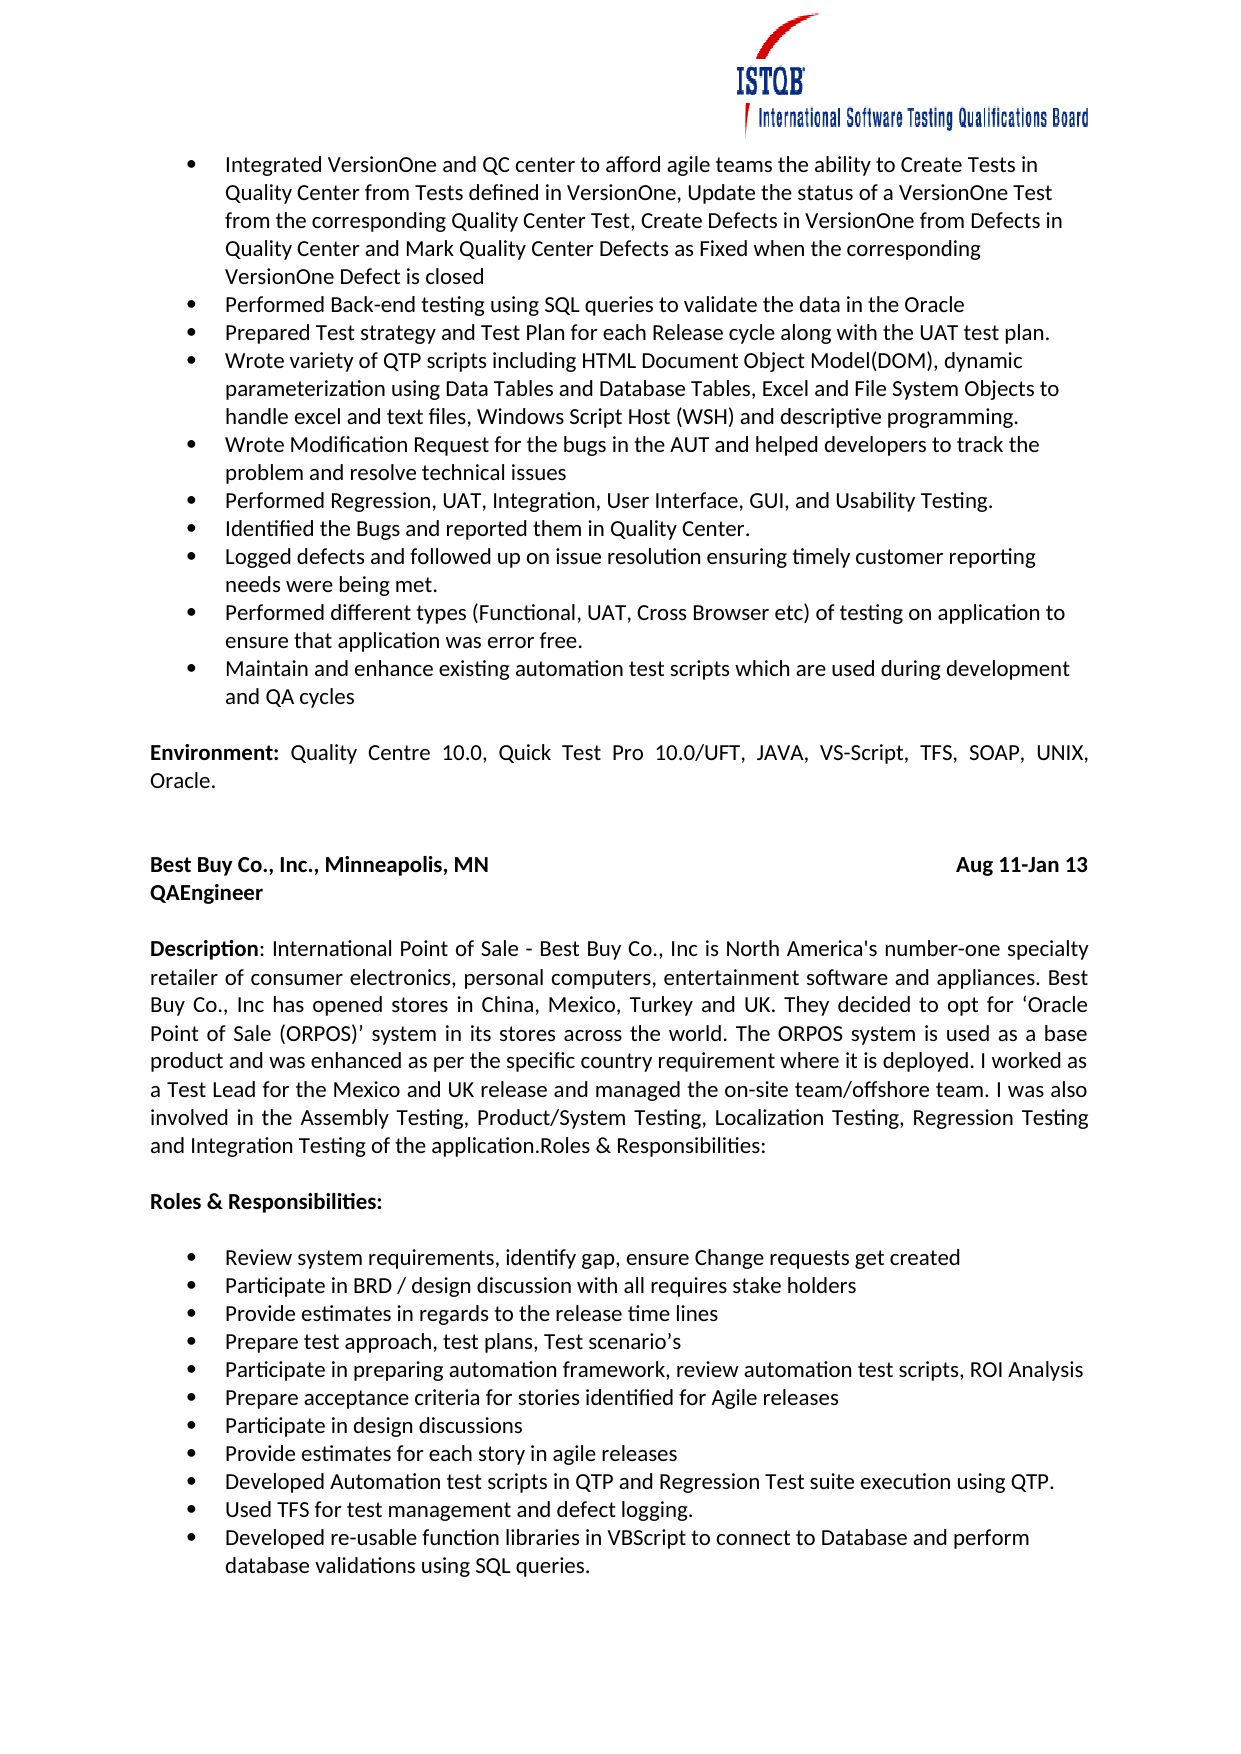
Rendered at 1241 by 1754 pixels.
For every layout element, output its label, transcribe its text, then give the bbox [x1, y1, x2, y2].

list Integrated VersionOne and QC center to afford agile teams the ability to Create Tests in Quality Center from Tests defined in VersionOne, Update the status of a VersionOne Test from the corresponding Quality Center Test, Create Defects in VersionOne from Defects in Quality Center and Mark Quality Center Defects as Fixed when the corresponding VersionOne Defect is closed [187, 150, 1090, 290]
list Environment: Quality Centre 10.0, Quick Test Pro 10.0/UFT, JAVA, VS-Script, TFS, SOAP, UNIX, Oracle. [150, 738, 1090, 794]
text Best Buy Co., Inc., Minneapolis, MN Aug 11-Jan 13 [150, 851, 1090, 878]
list Performed Back-end testing using SQL queries to validate the data in the Oracle [187, 290, 1090, 318]
list Identified the Bugs and reported them in Quality Center. [187, 514, 1090, 542]
list Prepare test approach, test plans, Test scenario’s [187, 1327, 1090, 1355]
list Performed Regression, UAT, Integration, User Interface, GUI, and Usability Testing. [187, 486, 1090, 514]
list Maintain and enhance existing automation test scripts which are used during development and QA cycles [187, 654, 1090, 710]
list Participate in BRD / design discussion with all requires stake holders [187, 1271, 1090, 1299]
text Description: International Point of Sale - Best Buy Co., Inc is North America's number-one specialty retailer of consumer electronics, personal computers, entertainment software and appliances. Best Buy Co., Inc has opened stores in China, Mexico, Turkey and UK. They decided to opt for ‘Oracle Point of Sale (ORPOS)’ system in its stores across the world. The ORPOS system is used as a base product and was enhanced as per the specific country requirement where it is deployed. I worked as a Test Lead for the Mexico and UK release and managed the on-site team/offshore team. I was also involved in the Assembly Testing, Product/System Testing, Localization Testing, Regression Testing and Integration Testing of the application.Roles & Responsibilities: [150, 934, 1090, 1159]
list Used TFS for test management and defect logging. [187, 1495, 1090, 1523]
list Provide estimates in regards to the release time lines [187, 1299, 1090, 1327]
list Wrote variety of QTP scripts including HTML Document Object Model(DOM), dynamic parameterization using Data Tables and Database Tables, Excel and File System Objects to handle excel and text files, Windows Script Host (WSH) and descriptive programming. [187, 346, 1090, 430]
picture [734, 9, 1092, 146]
list Review system requirements, identify gap, ensure Change requests get created [187, 1243, 1090, 1271]
list Performed different types (Functional, UAT, Cross Browser etc) of testing on application to ensure that application was error free. [187, 598, 1090, 654]
list Developed re-usable function libraries in VBScript to connect to Database and perform database validations using SQL queries. [187, 1523, 1090, 1579]
text Roles & Responsibilities: [150, 1187, 1090, 1215]
list Developed Automation test scripts in QTP and Regression Test suite execution using QTP. [187, 1467, 1090, 1495]
list Participate in design discussions [187, 1411, 1090, 1439]
list Wrote Modification Request for the bugs in the AUT and helped developers to track the problem and resolve technical issues [187, 430, 1090, 486]
list Logged defects and followed up on issue resolution ensuring timely customer reporting needs were being met. [187, 542, 1090, 598]
list Prepare acceptance criteria for stories identified for Agile releases [187, 1383, 1090, 1411]
text QAEngineer [150, 878, 1090, 907]
list Prepared Test strategy and Test Plan for each Release cycle along with the UAT test plan. [187, 318, 1090, 346]
list Participate in preparing automation framework, review automation test scripts, ROI Analysis [187, 1355, 1090, 1383]
list Provide estimates for each story in agile releases [187, 1439, 1090, 1467]
